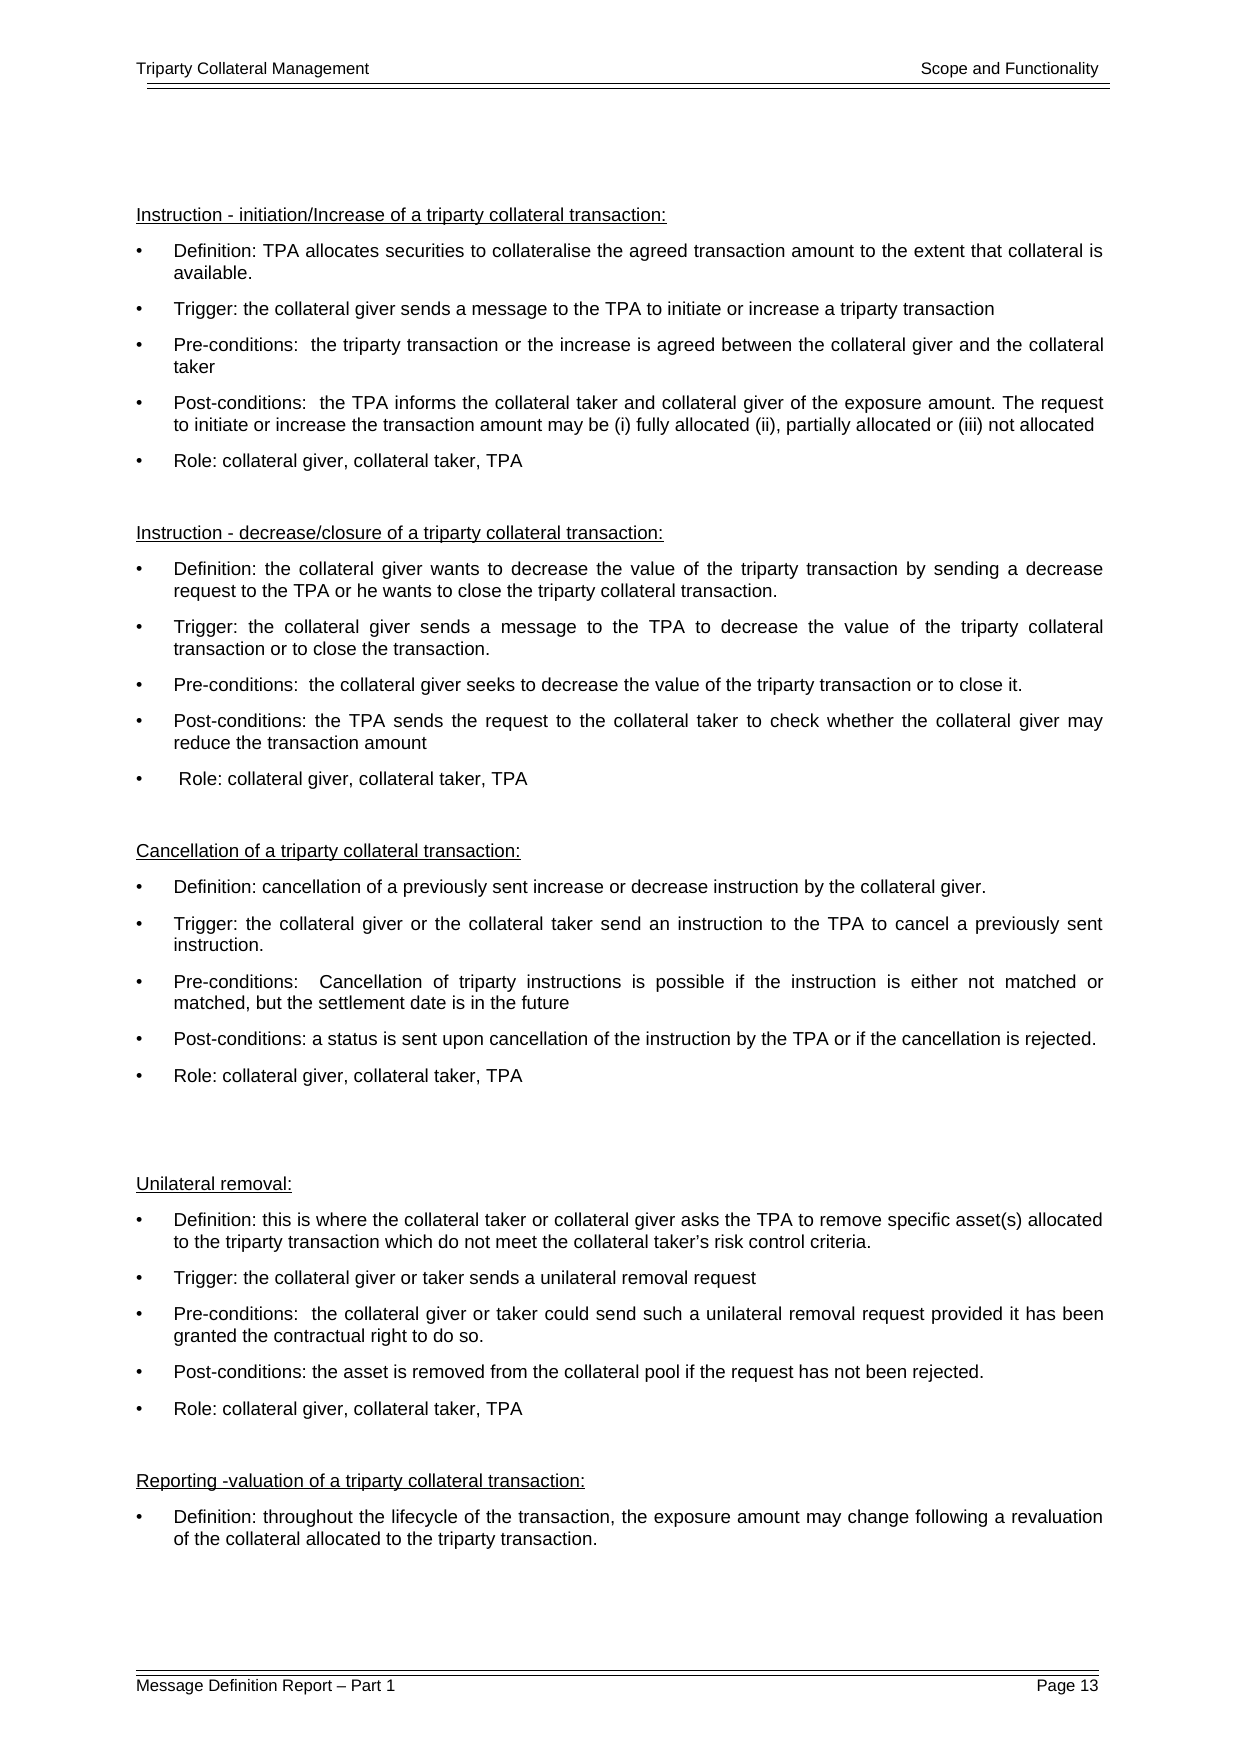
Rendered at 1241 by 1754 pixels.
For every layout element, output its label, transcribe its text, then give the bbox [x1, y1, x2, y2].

list Post-conditions: the TPA informs the collateral taker and collateral giver of the exposure amount. The request to initiate or increase the transaction amount may be (i) fully allocated (ii), partially allocated or (iii) not allocated [136, 392, 1104, 435]
list Definition: the collateral giver wants to decrease the value of the triparty transaction by sending a decrease request to the TPA or he wants to close the triparty collateral transaction. [136, 558, 1104, 601]
text Reporting -valuation of a triparty collateral transaction: [136, 1470, 1104, 1491]
list Definition: throughout the lifecycle of the transaction, the exposure amount may change following a revaluation of the collateral allocated to the triparty transaction. [136, 1506, 1104, 1549]
list Role: collateral giver, collateral taker, TPA [136, 1064, 1104, 1086]
list Definition: TPA allocates securities to collateralise the agreed transaction amount to the extent that collateral is available. [136, 240, 1104, 283]
list Definition: this is where the collateral taker or collateral giver asks the TPA to remove specific asset(s) allocated to the triparty transaction which do not meet the collateral taker’s risk control criteria. [136, 1209, 1104, 1252]
list Trigger: the collateral giver sends a message to the TPA to initiate or increase a triparty transaction [136, 298, 1104, 319]
list Role: collateral giver, collateral taker, TPA [136, 449, 1104, 471]
list Role: collateral giver, collateral taker, TPA [136, 1397, 1104, 1419]
text Instruction - decrease/closure of a triparty collateral transaction: [136, 522, 1104, 543]
list Post-conditions: the asset is removed from the collateral pool if the request has not been rejected. [136, 1361, 1104, 1383]
list Post-conditions: a status is sent upon cancellation of the instruction by the TPA or if the cancellation is rejected. [136, 1028, 1104, 1050]
text Cancellation of a triparty collateral transaction: [136, 840, 1104, 862]
text Instruction - initiation/Increase of a triparty collateral transaction: [136, 204, 1104, 225]
list Trigger: the collateral giver sends a message to the TPA to decrease the value of the triparty collateral transaction or to close the transaction. [136, 616, 1104, 659]
list Trigger: the collateral giver or the collateral taker send an instruction to the TPA to cancel a previously sent instruction. [136, 913, 1104, 956]
list Definition: cancellation of a previously sent increase or decrease instruction by the collateral giver. [136, 876, 1104, 898]
list Pre-conditions: Cancellation of triparty instructions is possible if the instruction is either not matched or matched, but the settlement date is in the future [136, 970, 1104, 1014]
list Trigger: the collateral giver or taker sends a unilateral removal request [136, 1267, 1104, 1289]
list Role: collateral giver, collateral taker, TPA [136, 768, 1104, 789]
list Pre-conditions: the collateral giver or taker could send such a unilateral removal request provided it has been granted the contractual right to do so. [136, 1303, 1104, 1346]
list Pre-conditions: the triparty transaction or the increase is agreed between the collateral giver and the collateral taker [136, 334, 1104, 377]
text Unilateral removal: [136, 1173, 1104, 1194]
list Pre-conditions: the collateral giver seeks to decrease the value of the triparty transaction or to close it. [136, 674, 1104, 695]
list Post-conditions: the TPA sends the request to the collateral taker to check whether the collateral giver may reduce the transaction amount [136, 710, 1104, 753]
